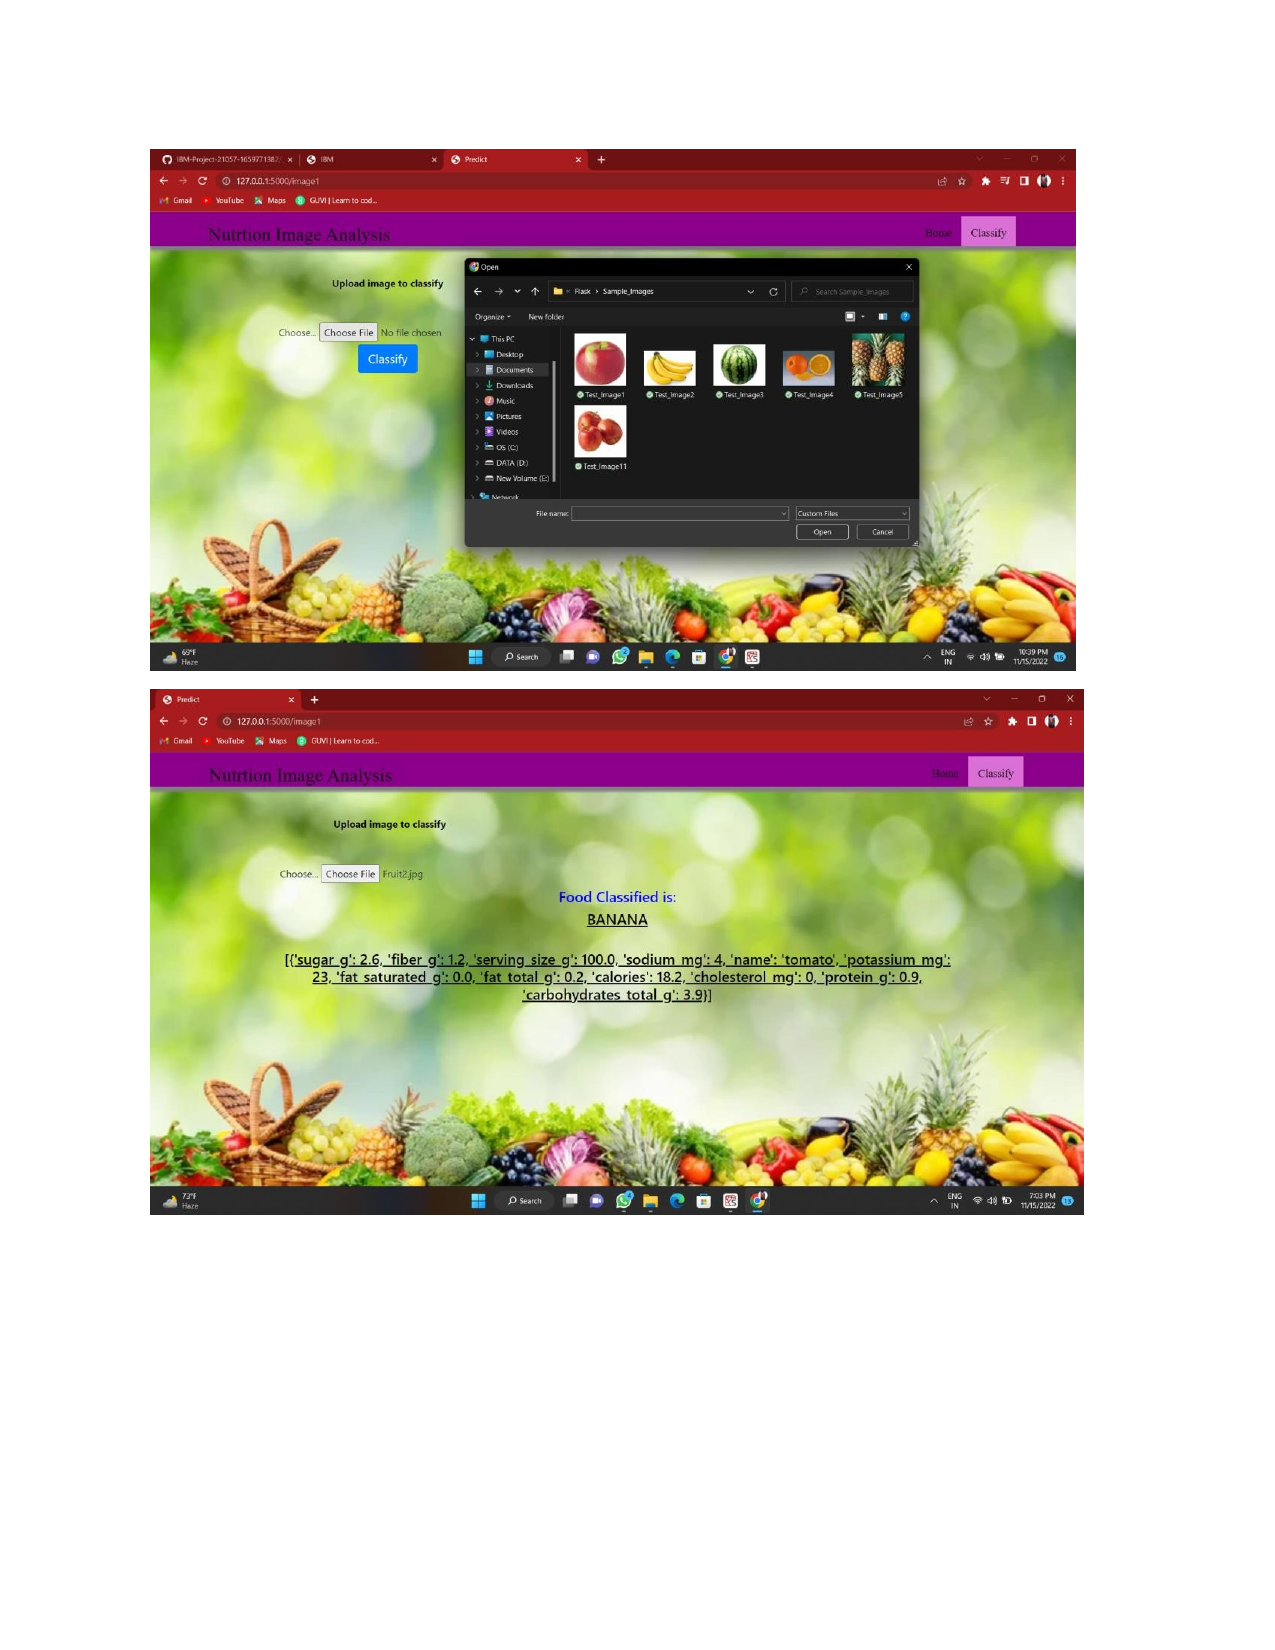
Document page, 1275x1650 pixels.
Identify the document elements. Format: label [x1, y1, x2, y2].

picture [150, 689, 1084, 1215]
picture [150, 149, 1076, 671]
